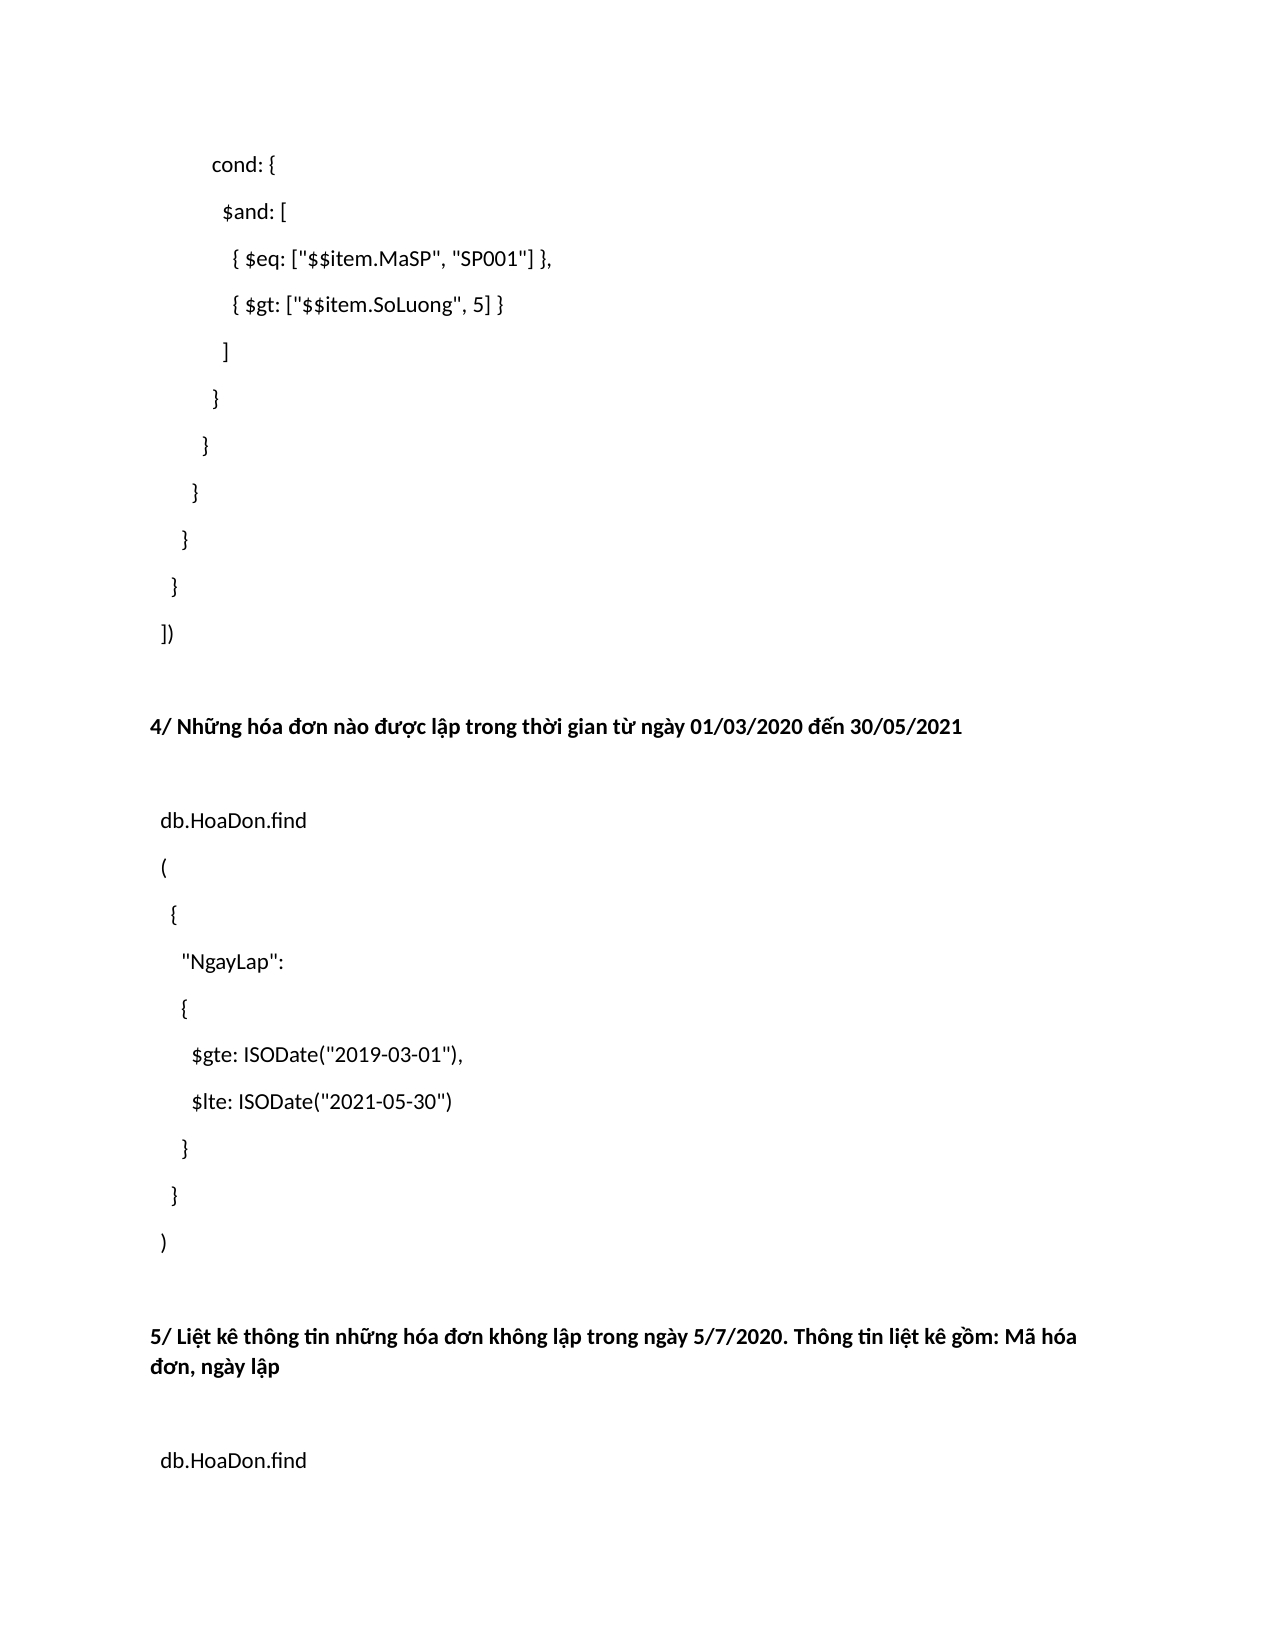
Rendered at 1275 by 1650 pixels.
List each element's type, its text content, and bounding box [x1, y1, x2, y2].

text } [150, 525, 1125, 553]
text } [150, 431, 1125, 459]
text ]) [150, 619, 1125, 647]
text cond: { [150, 150, 1125, 178]
text { $eq: ["$$item.MaSP", "SP001"] }, [150, 244, 1125, 272]
text $gte: ISODate("2019-03-01"), [150, 1041, 1125, 1069]
text $lte: ISODate("2021-05-30") [150, 1087, 1125, 1116]
text ] [150, 337, 1125, 366]
text } [150, 384, 1125, 412]
text db.HoaDon.find [150, 806, 1125, 834]
text } [150, 572, 1125, 600]
text } [150, 478, 1125, 506]
text { $gt: ["$$item.SoLuong", 5] } [150, 291, 1125, 319]
text 4/ Những hóa đơn nào được lập trong thời gian từ ngày 01/03/2020 đến 30/05/2021 [150, 712, 1125, 741]
text db.HoaDon.find [150, 1446, 1125, 1474]
text 5/ Liệt kê thông tin những hóa đơn không lập trong ngày 5/7/2020. Thông tin liệt kê gồm: Mã hóa đơn, ngày lập [150, 1322, 1125, 1380]
text $and: [ [150, 197, 1125, 225]
text ( [150, 853, 1125, 881]
text ) [150, 1228, 1125, 1256]
text } [150, 1181, 1125, 1209]
text { [150, 900, 1125, 928]
text { [150, 994, 1125, 1022]
text "NgayLap": [150, 947, 1125, 975]
text } [150, 1134, 1125, 1162]
